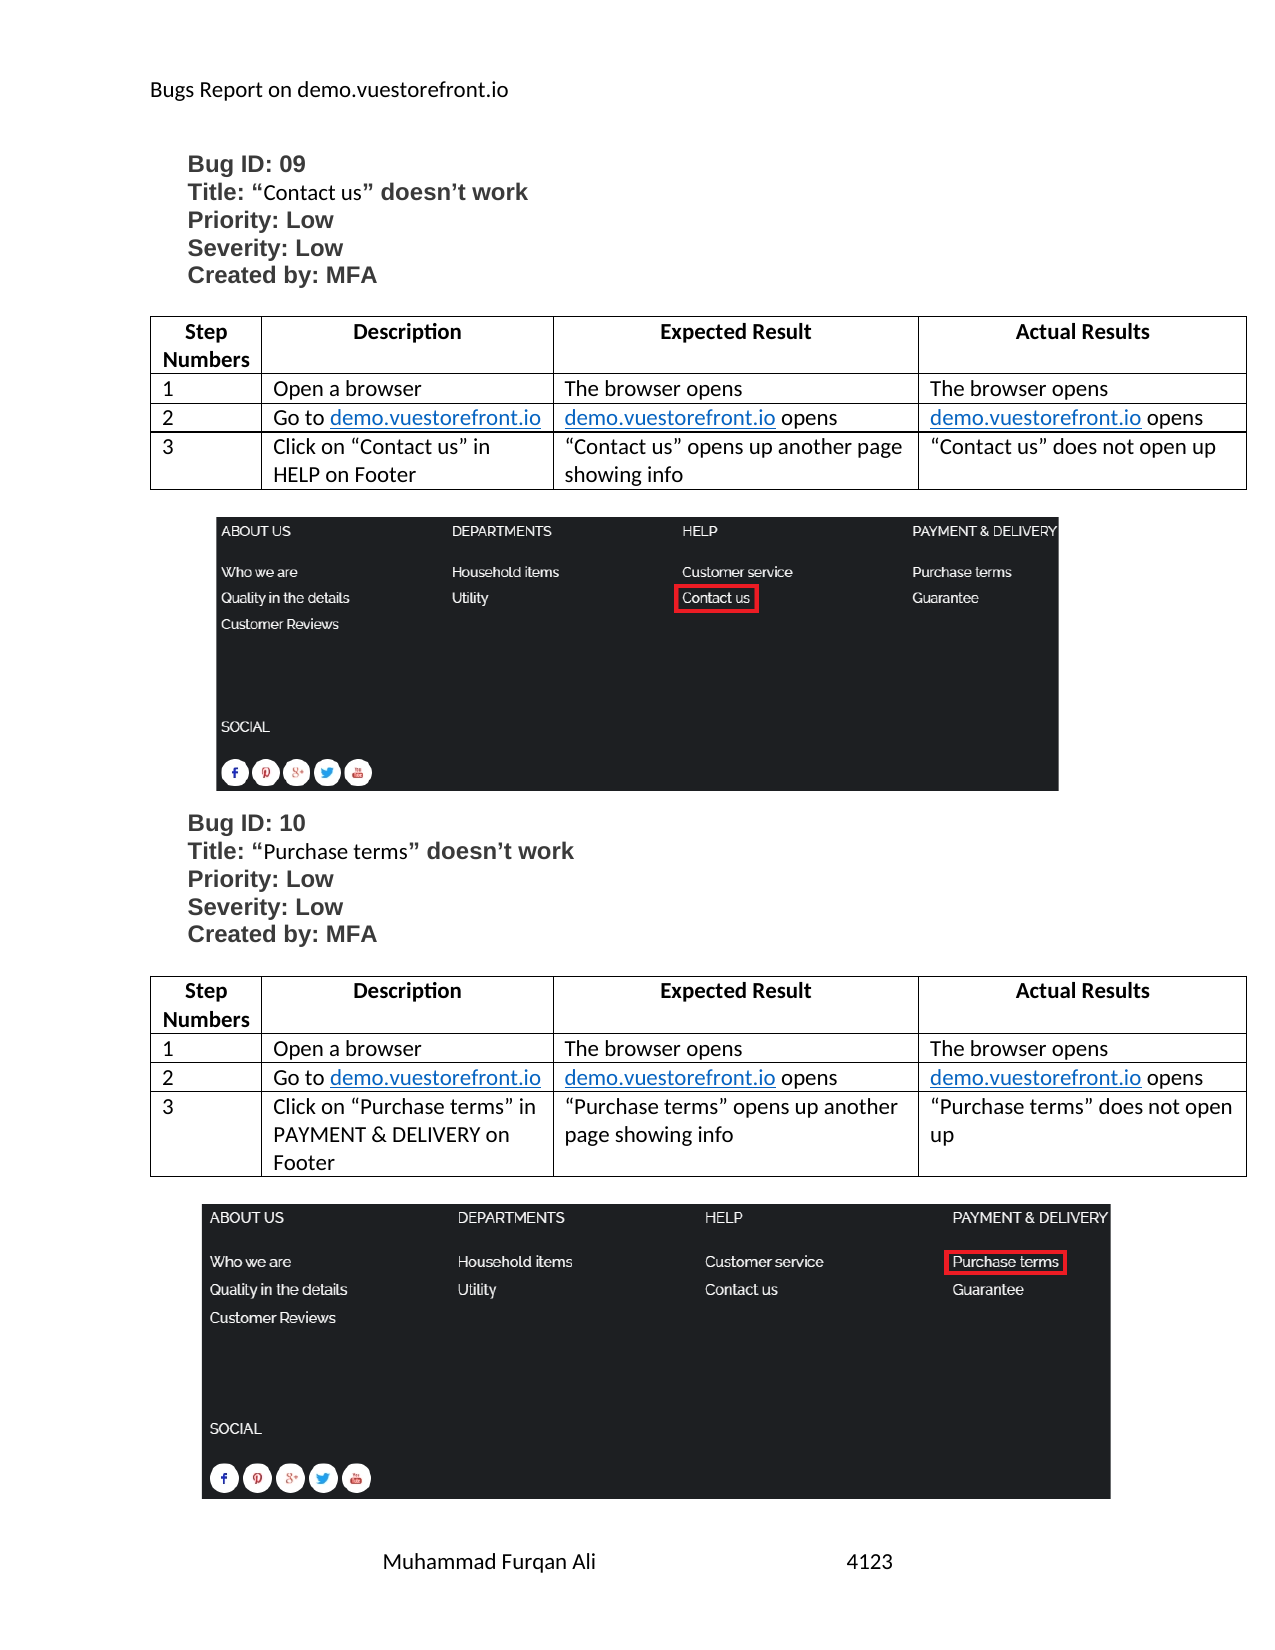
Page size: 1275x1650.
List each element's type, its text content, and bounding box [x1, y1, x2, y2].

table_cell Click on “Purchase terms” in PAYMENT & DELIVERY on Footer [262, 1092, 553, 1176]
text Created by: MFA [187, 261, 1125, 289]
table_header Description [262, 317, 553, 373]
text Severity: Low [187, 893, 1125, 920]
text Title: “Contact us” doesn’t work [150, 178, 1125, 206]
table_cell demo.vuestorefront.io opens [919, 1063, 1246, 1091]
picture [201, 1204, 1111, 1499]
text Bug ID: 10 [150, 809, 1125, 837]
table_cell 1 [151, 1034, 261, 1062]
table_cell 1 [151, 374, 261, 402]
table_header Step Numbers [151, 317, 261, 373]
table_header Actual Results [919, 317, 1246, 373]
table_cell Open a browser [262, 1034, 553, 1062]
table_cell 3 [151, 433, 261, 488]
table_cell “Purchase terms” does not open up [919, 1092, 1246, 1176]
text Created by: MFA [187, 920, 1125, 948]
text Bug ID: 09 [150, 150, 1125, 178]
table_cell Click on “Contact us” in HELP on Footer [262, 433, 553, 488]
table_cell demo.vuestorefront.io opens [554, 404, 918, 431]
table_cell “Purchase terms” opens up another page showing info [554, 1092, 918, 1176]
table_cell Go to demo.vuestorefront.io [262, 1063, 553, 1091]
text Severity: Low [187, 233, 1125, 261]
table_header Expected Result [554, 317, 918, 373]
table_cell “Contact us” does not open up [919, 433, 1246, 488]
table_cell The browser opens [554, 1034, 918, 1062]
text Priority: Low [150, 865, 1125, 893]
table_header Expected Result [554, 977, 918, 1033]
picture [216, 517, 1059, 791]
table_cell 2 [151, 1063, 261, 1091]
table_cell 2 [151, 404, 261, 431]
table_cell The browser opens [554, 374, 918, 402]
table_cell Open a browser [262, 374, 553, 402]
table_cell 3 [151, 1092, 261, 1176]
table_cell The browser opens [919, 374, 1246, 402]
table_header Step Numbers [151, 977, 261, 1033]
table_cell demo.vuestorefront.io opens [554, 1063, 918, 1091]
table_cell “Contact us” opens up another page showing info [554, 433, 918, 488]
table_cell The browser opens [919, 1034, 1246, 1062]
table_cell demo.vuestorefront.io opens [919, 404, 1246, 431]
text Priority: Low [150, 206, 1125, 233]
table_header Actual Results [919, 977, 1246, 1033]
text Title: “Purchase terms” doesn’t work [150, 837, 1125, 865]
table_header Description [262, 977, 553, 1033]
table_cell Go to demo.vuestorefront.io [262, 404, 553, 431]
